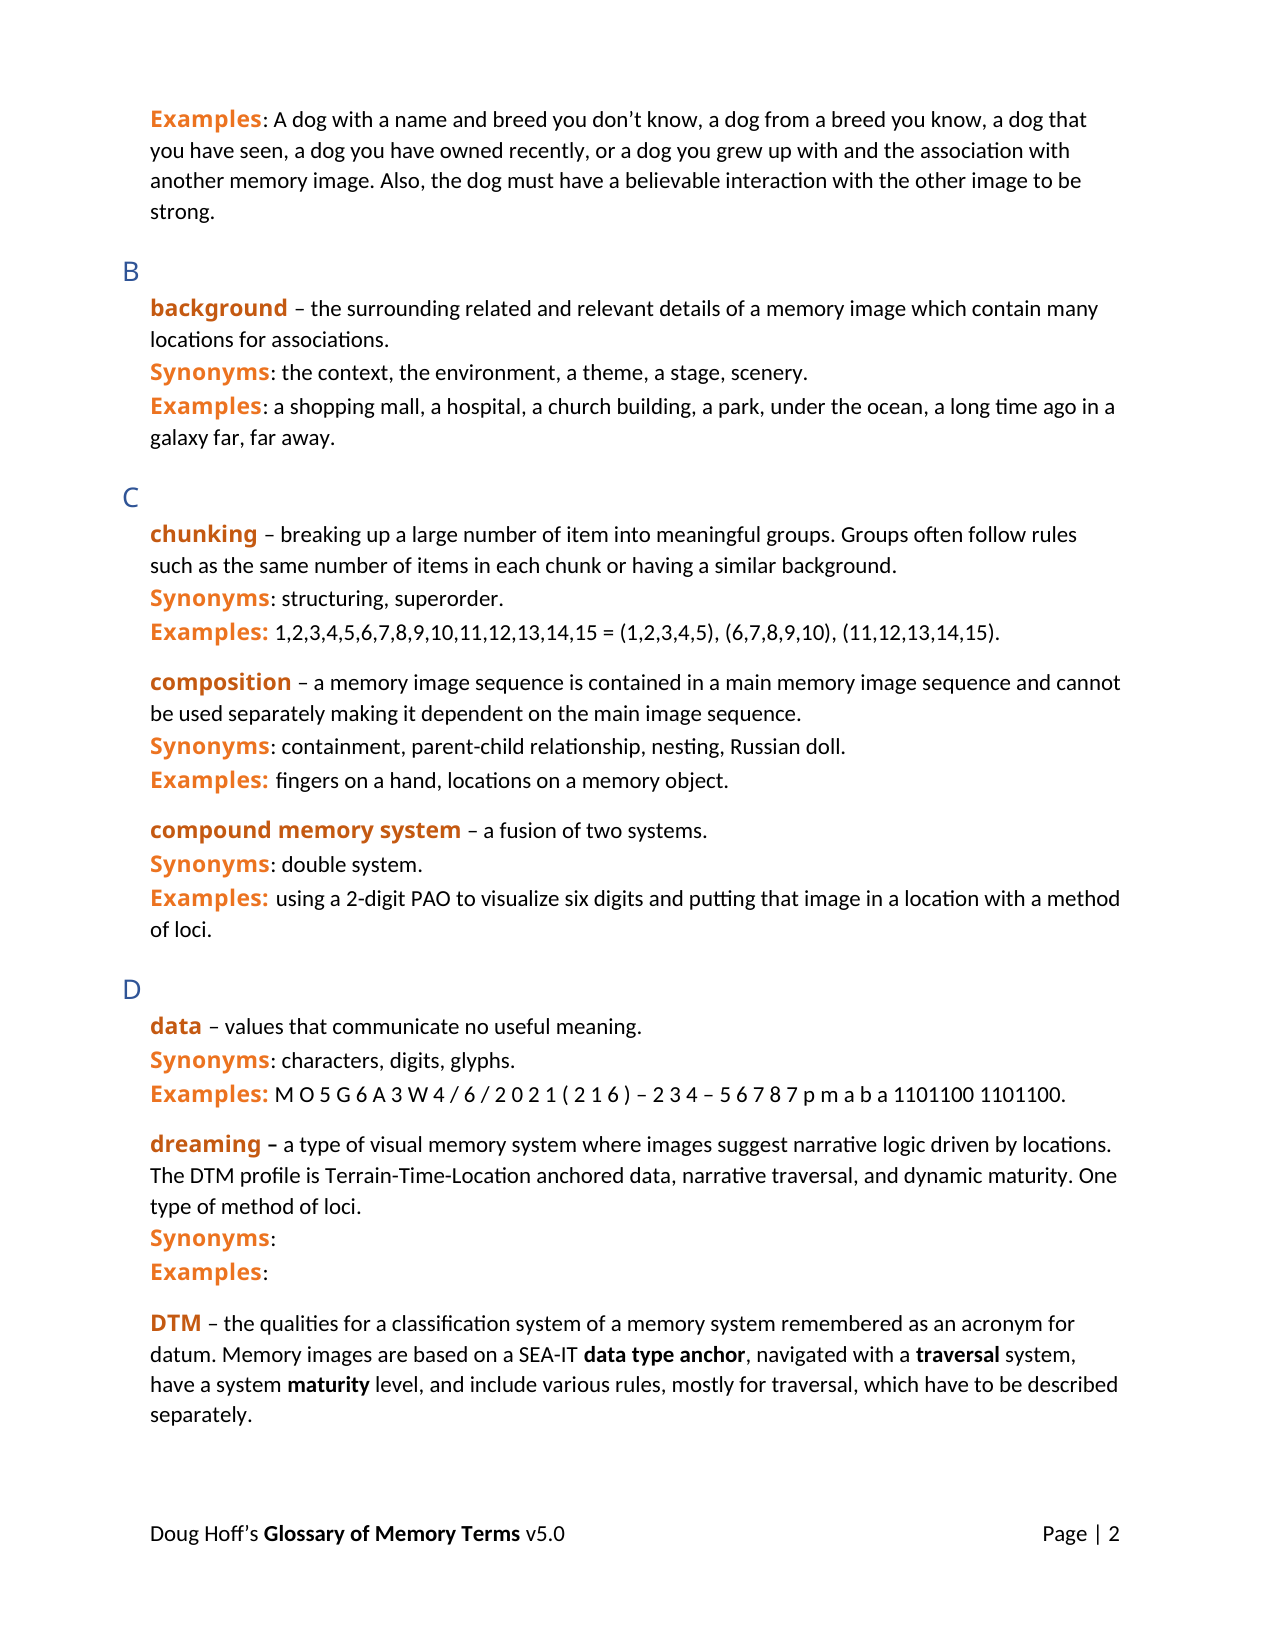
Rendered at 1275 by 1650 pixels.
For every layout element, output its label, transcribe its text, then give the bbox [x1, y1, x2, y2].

text data – values that communicate no useful meaning. Synonyms: characters, digits, glyphs. Examples: M O 5 G 6 A 3 W 4 / 6 / 2 0 2 1 ( 2 1 6 ) – 2 3 4 – 5 6 7 8 7 p m a b a 1101100 1101100. [150, 1010, 1125, 1109]
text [150, 103, 1125, 225]
text background – the surrounding related and relevant details of a memory image which contain many locations for associations. Synonyms: the context, the environment, a theme, a stage, scenery. Examples: a shopping mall, a hospital, a church building, a park, under the ocean, a long time ago in a galaxy far, far away. [150, 292, 1125, 451]
text chunking – breaking up a large number of item into meaningful groups. Groups often follow rules such as the same number of items in each chunk or having a similar background. Synonyms: structuring, superorder. Examples: 1,2,3,4,5,6,7,8,9,10,11,12,13,14,15 = (1,2,3,4,5), (6,7,8,9,10), (11,12,13,14,15). [150, 518, 1125, 647]
subtitle B [122, 252, 1125, 289]
subtitle D [122, 970, 1125, 1007]
text compound memory system – a fusion of two systems. Synonyms: double system. Examples: using a 2-digit PAO to visualize six digits and putting that image in a location with a method of loci. [150, 814, 1125, 943]
text DTM – the qualities for a classification system of a memory system remembered as an acronym for datum. Memory images are based on a SEA-IT data type anchor, navigated with a traversal system, have a system maturity level, and include various rules, mostly for traversal, which have to be described separately. [150, 1306, 1125, 1428]
text dreaming – a type of visual memory system where images suggest narrative logic driven by locations. The DTM profile is Terrain-Time-Location anchored data, narrative traversal, and dynamic maturity. One type of method of loci. Synonyms: Examples: [150, 1128, 1125, 1287]
text composition – a memory image sequence is contained in a main memory image sequence and cannot be used separately making it dependent on the main image sequence. Synonyms: containment, parent-child relationship, nesting, Russian doll. Examples: fingers on a hand, locations on a memory object. [150, 666, 1125, 795]
subtitle C [122, 478, 1125, 515]
